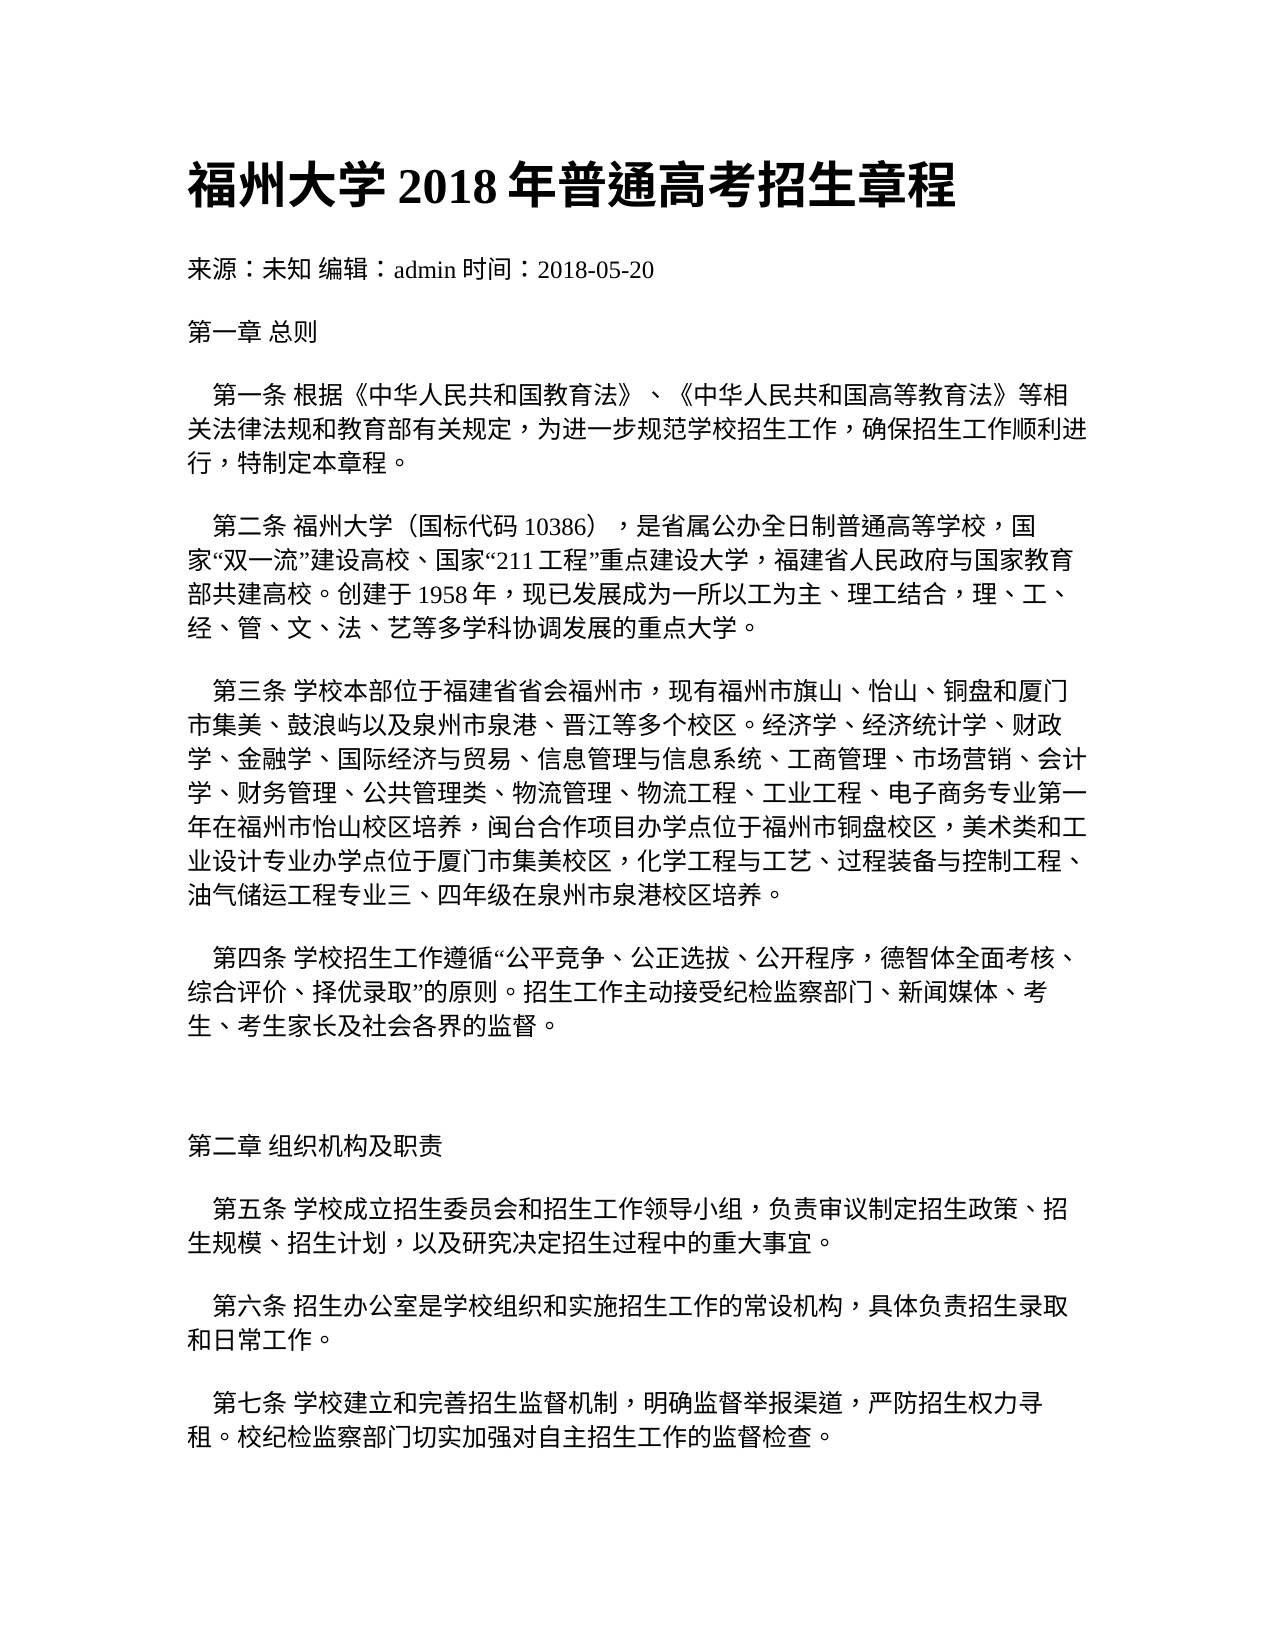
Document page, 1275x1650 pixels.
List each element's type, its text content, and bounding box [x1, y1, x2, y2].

text 第一条 根据《中华人民共和国教育法》、《中华人民共和国高等教育法》等相关法律法规和教育部有关规定，为进一步规范学校招生工作，确保招生工作顺利进行，特制定本章程。 [187, 377, 1087, 479]
text 第二章 组织机构及职责 [187, 1129, 1087, 1163]
text 来源：未知 编辑：admin 时间：2018-05-20 [187, 252, 1087, 286]
text 第六条 招生办公室是学校组织和实施招生工作的常设机构，具体负责招生录取和日常工作。 [187, 1288, 1087, 1357]
text 第一章 总则 [187, 314, 1087, 348]
text 第五条 学校成立招生委员会和招生工作领导小组，负责审议制定招生政策、招生规模、招生计划，以及研究决定招生过程中的重大事宜。 [187, 1192, 1087, 1260]
text 第三条 学校本部位于福建省省会福州市，现有福州市旗山、怡山、铜盘和厦门市集美、鼓浪屿以及泉州市泉港、晋江等多个校区。经济学、经济统计学、财政学、金融学、国际经济与贸易、信息管理与信息系统、工商管理、市场营销、会计学、财务管理、公共管理类、物流管理、物流工程、工业工程、电子商务专业第一年在福州市怡山校区培养，闽台合作项目办学点位于福州市铜盘校区，美术类和工业设计专业办学点位于厦门市集美校区，化学工程与工艺、过程装备与控制工程、油气储运工程专业三、四年级在泉州市泉港校区培养。 [187, 673, 1087, 912]
subtitle 福州大学2018年普通高考招生章程 [187, 150, 1087, 218]
text 第四条 学校招生工作遵循“公平竞争、公正选拔、公开程序，德智体全面考核、综合评价、择优录取”的原则。招生工作主动接受纪检监察部门、新闻媒体、考生、考生家长及社会各界的监督。 [187, 940, 1087, 1043]
text 第七条 学校建立和完善招生监督机制，明确监督举报渠道，严防招生权力寻租。校纪检监察部门切实加强对自主招生工作的监督检查。 [187, 1385, 1087, 1453]
text 第二条 福州大学（国标代码10386），是省属公办全日制普通高等学校，国家“双一流”建设高校、国家“211工程”重点建设大学，福建省人民政府与国家教育部共建高校。创建于1958年，现已发展成为一所以工为主、理工结合，理、工、经、管、文、法、艺等多学科协调发展的重点大学。 [187, 508, 1087, 644]
